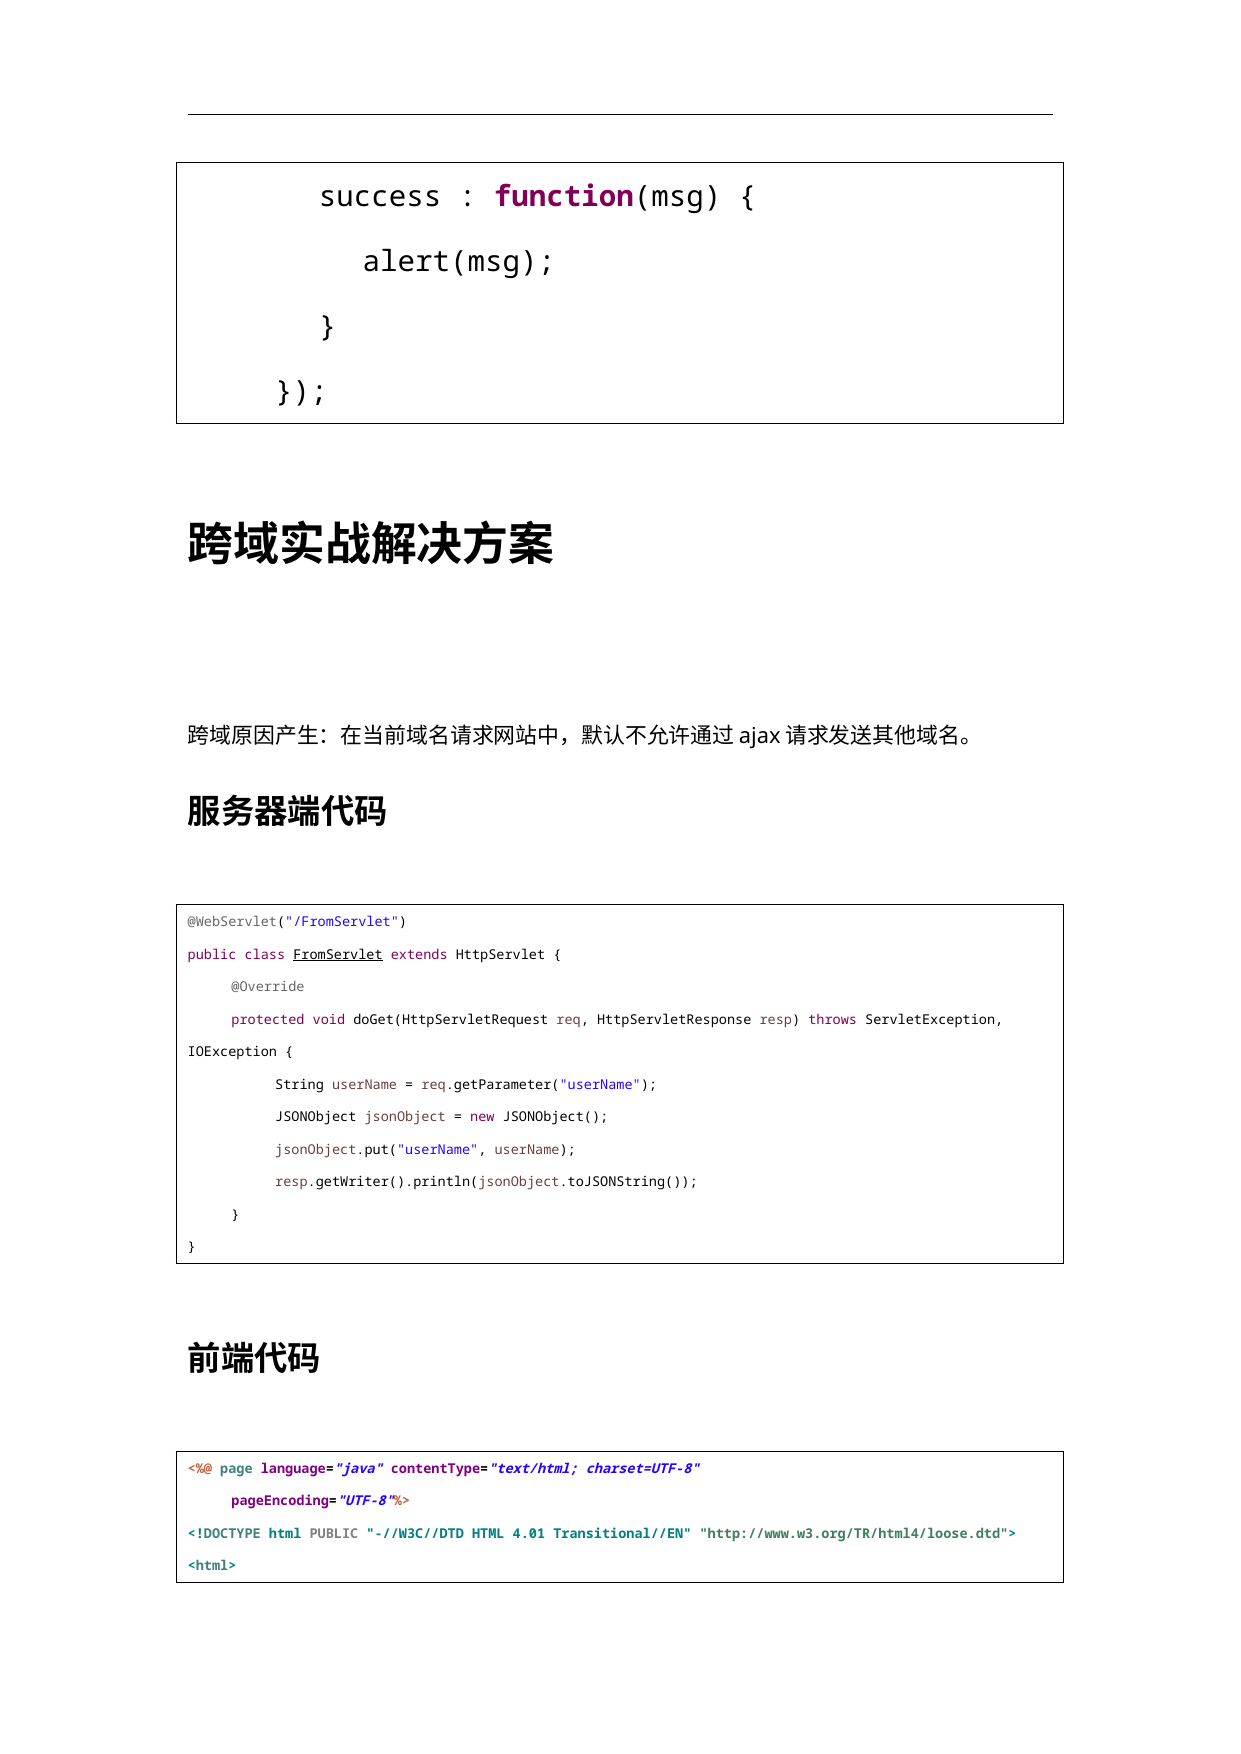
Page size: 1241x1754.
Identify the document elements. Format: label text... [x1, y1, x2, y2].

table_header @WebServlet("/FromServlet") public class FromServlet extends HttpServlet { @Override protected void doGet(HttpServletRequest req, HttpServletResponse resp) throws ServletException, IOException { String userName = req.getParameter("userName"); JSONObject jsonObject = new JSONObject(); jsonObject.put("userName", userName); resp.getWriter().println(jsonObject.toJSONString()); } } [177, 905, 1063, 1263]
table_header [177, 1452, 1063, 1582]
subtitle 服务器端代码 [187, 777, 1053, 842]
subtitle 前端代码 [187, 1323, 1053, 1388]
text 跨域原因产生：在当前域名请求网站中，默认不允许通过ajax请求发送其他域名。 [187, 717, 1053, 750]
subtitle 跨域实战解决方案 [187, 492, 1053, 589]
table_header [177, 163, 1063, 423]
